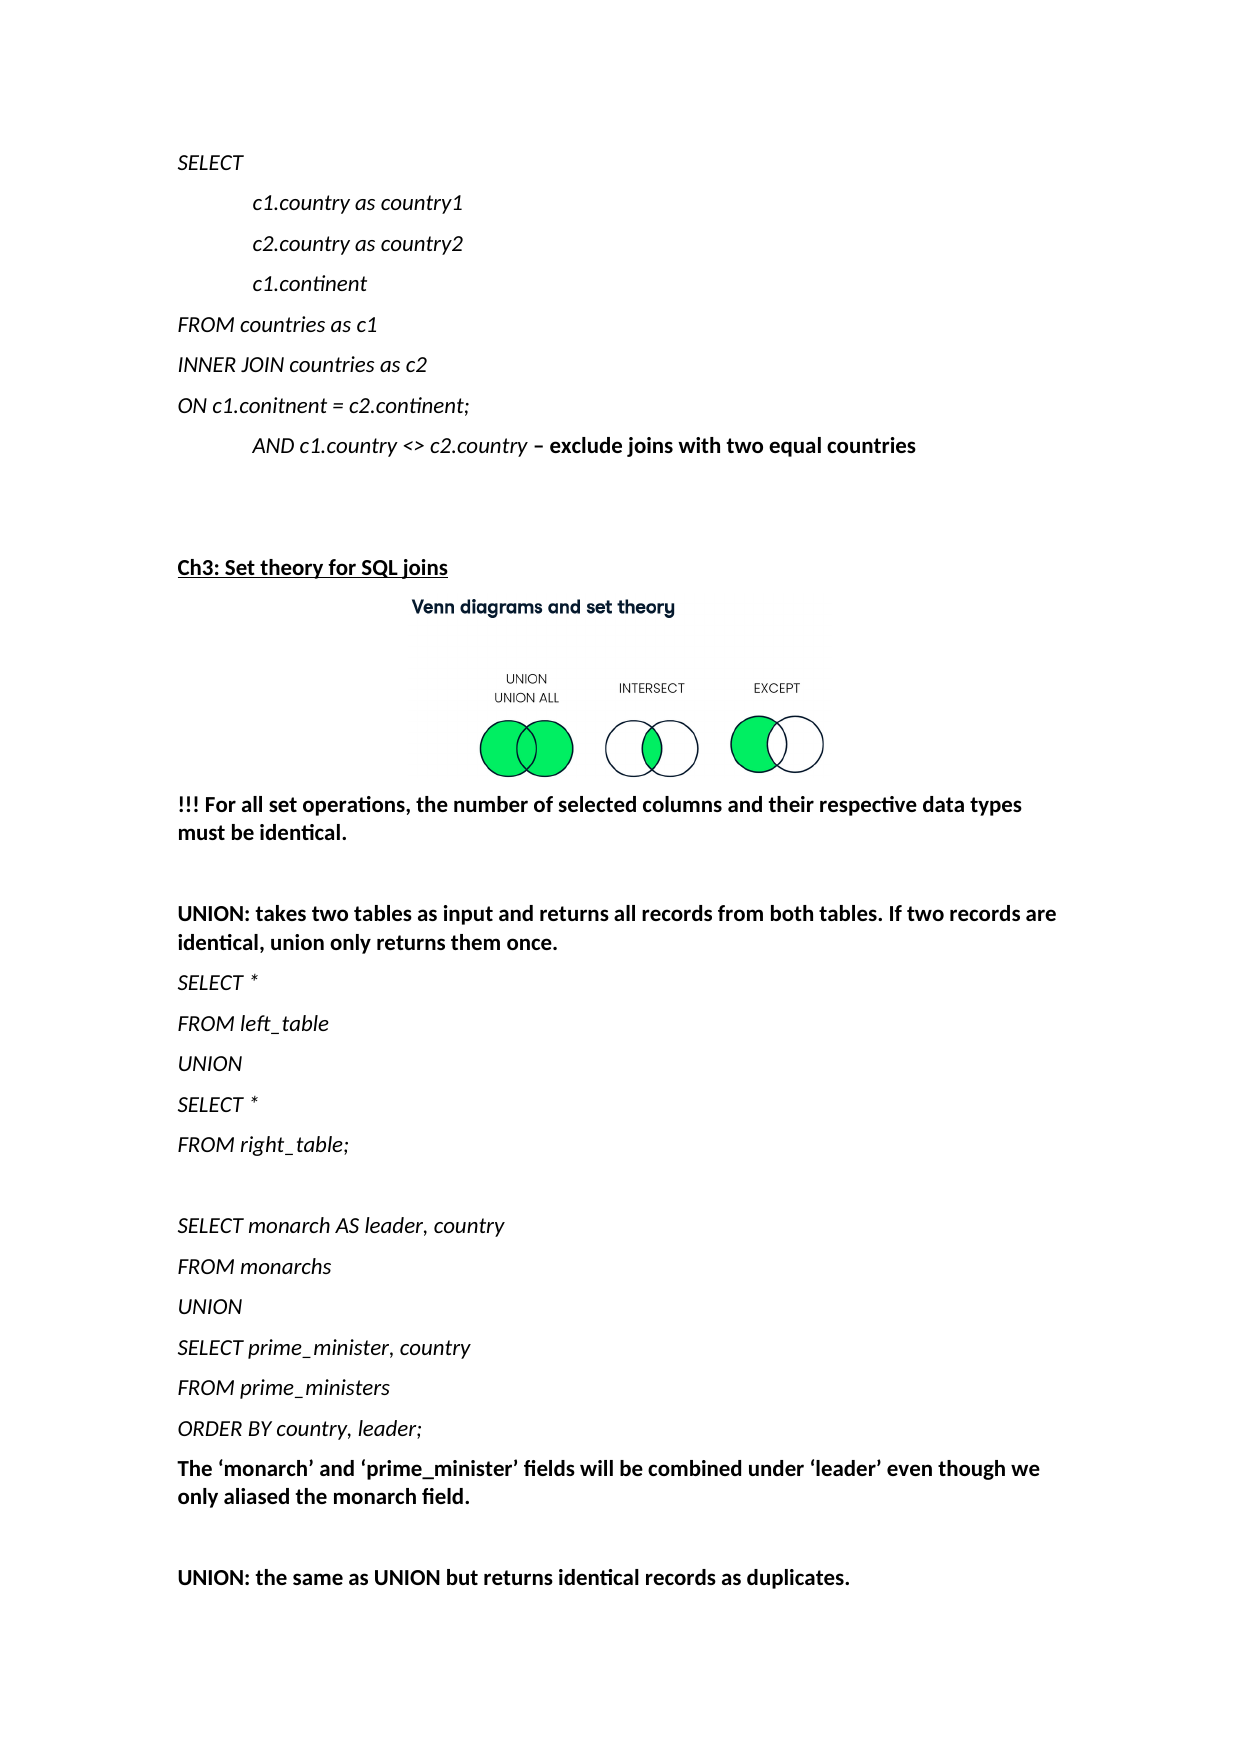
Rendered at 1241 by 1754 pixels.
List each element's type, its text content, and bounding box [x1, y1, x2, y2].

text ORDER BY country, leader; [177, 1414, 1063, 1442]
text UNION [177, 1049, 1063, 1077]
text FROM prime_ministers [177, 1373, 1063, 1401]
text INNER JOIN countries as c2 [177, 350, 1063, 378]
text FROM left_table [177, 1009, 1063, 1037]
picture [408, 593, 833, 778]
text SELECT prime_minister, country [177, 1333, 1063, 1361]
text c1.continent [177, 269, 1063, 297]
text SELECT monarch AS leader, country [177, 1211, 1063, 1239]
text ON c1.conitnent = c2.continent; [177, 391, 1063, 419]
text Ch3: Set theory for SQL joins [177, 553, 1063, 581]
text !!! For all set operations, the number of selected columns and their respective data types must be identical. [177, 791, 1063, 847]
text c2.country as country2 [177, 229, 1063, 257]
text UNION [177, 1292, 1063, 1320]
text UNION: takes two tables as input and returns all records from both tables. If two records are identical, union only returns them once. [177, 899, 1063, 956]
text SELECT [177, 148, 1063, 176]
text SELECT * [177, 968, 1063, 996]
text FROM monarchs [177, 1252, 1063, 1280]
text c1.country as country1 [177, 188, 1063, 216]
text UNION: the same as UNION but returns identical records as duplicates. [177, 1563, 1063, 1591]
text FROM right_table; [177, 1130, 1063, 1158]
text SELECT * [177, 1090, 1063, 1118]
text AND c1.country <> c2.country – exclude joins with two equal countries [177, 431, 1063, 459]
text The ‘monarch’ and ‘prime_minister’ fields will be combined under ‘leader’ even though we only aliased the monarch field. [177, 1454, 1063, 1510]
text FROM countries as c1 [177, 310, 1063, 338]
